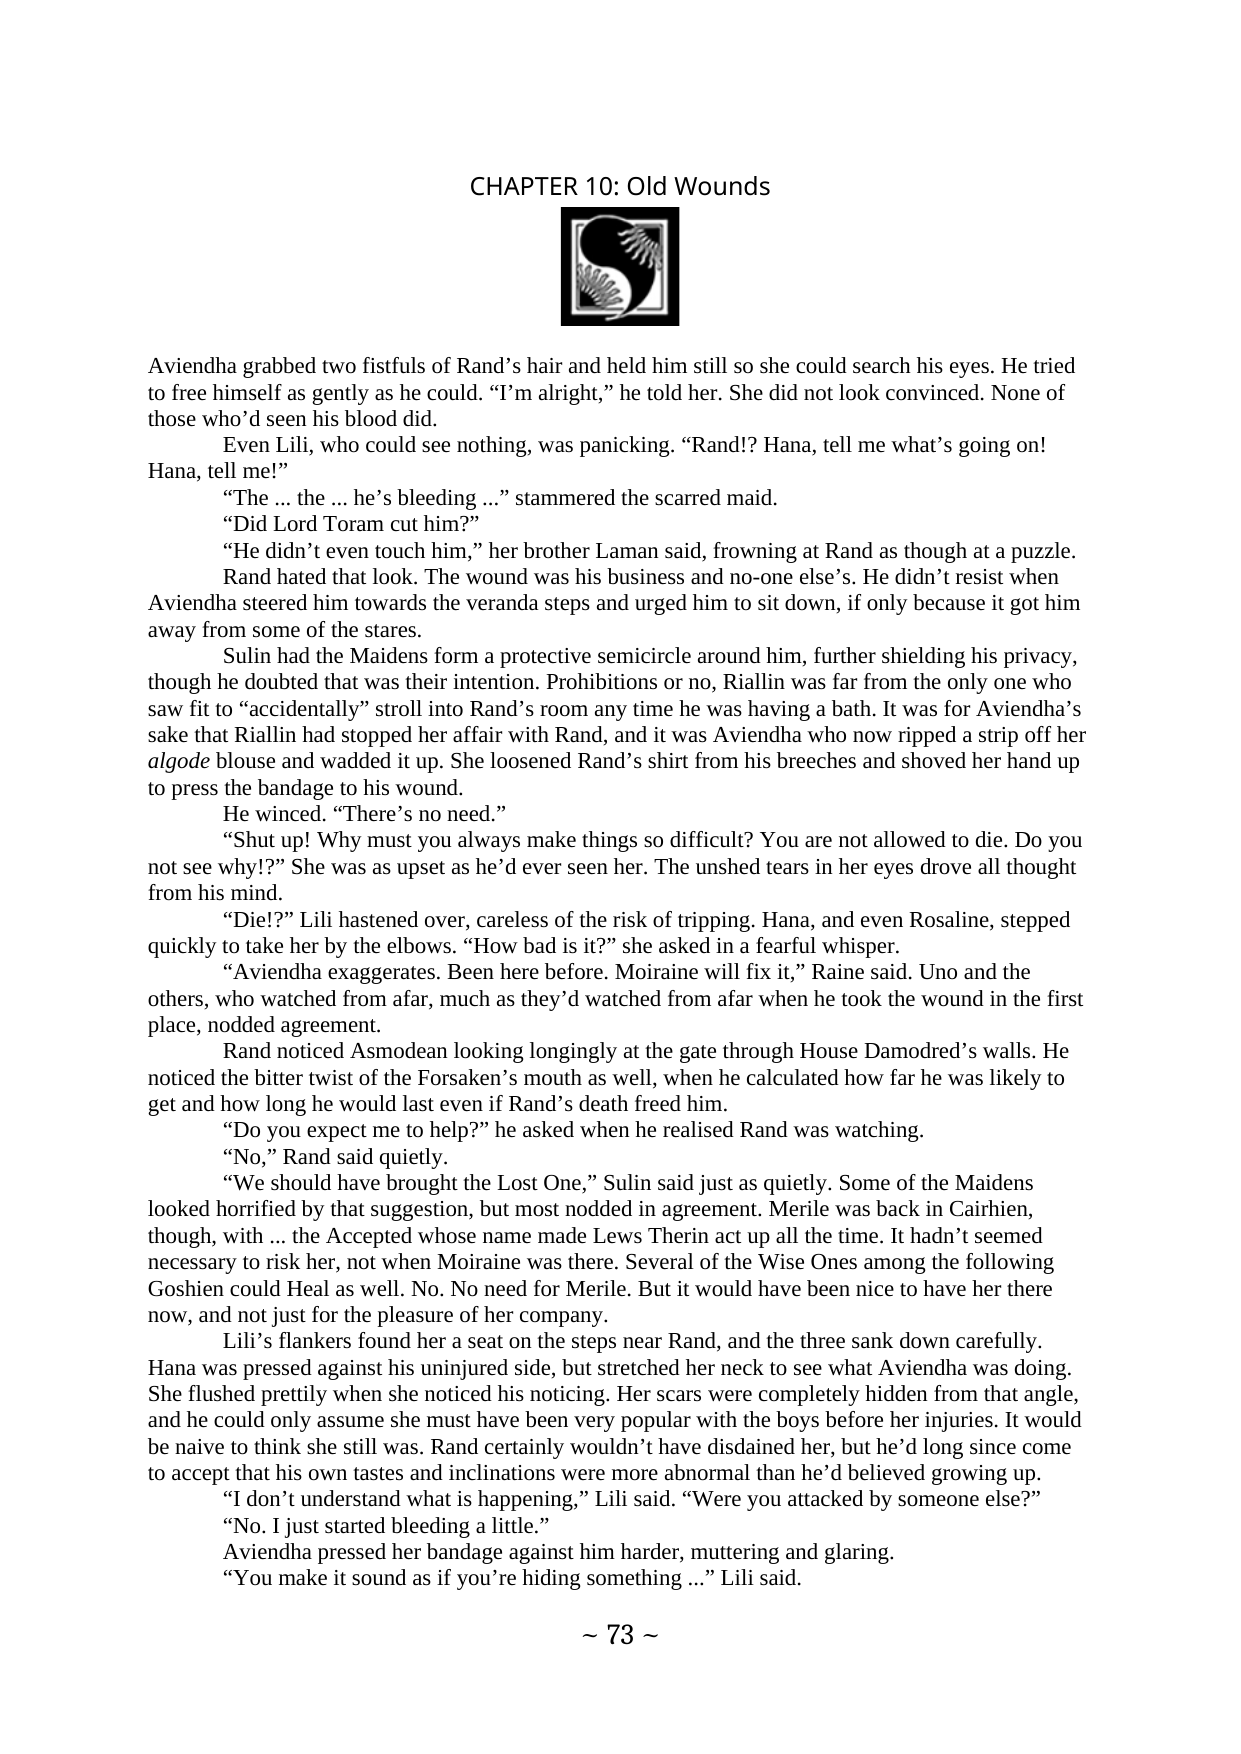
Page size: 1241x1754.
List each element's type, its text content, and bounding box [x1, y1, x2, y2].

text “Shut up! Why must you always make things so difficult? You are not allowed to die. Do you not see why!?” She was as upset as he’d ever seen her. The unshed tears in her eyes drove all thought from his mind. [148, 827, 1092, 906]
text “No,” Rand said quietly. [148, 1143, 1092, 1169]
picture [560, 207, 680, 326]
text Even Lili, who could see nothing, was panicking. “Rand!? Hana, tell me what’s going on! Hana, tell me!” [148, 431, 1092, 484]
text “Do you expect me to help?” he asked when he realised Rand was watching. [148, 1116, 1092, 1143]
text “You make it sound as if you’re hiding something ...” Lili said. [148, 1564, 1092, 1591]
text “We should have brought the Lost One,” Sulin said just as quietly. Some of the Maidens looked horrified by that suggestion, but most nodded in agreement. Merile was back in Cairhien, though, with ... the Accepted whose name made Lews Therin act up all the time. It hadn’t seemed necessary to risk her, not when Moiraine was there. Several of the Wise Ones among the following Goshien could Heal as well. No. No need for Merile. But it would have been nice to have her there now, and not just for the pleasure of her company. [148, 1169, 1092, 1327]
text “He didn’t even touch him,” her brother Laman said, frowning at Rand as though at a puzzle. [148, 537, 1092, 563]
text Lili’s flankers found her a seat on the steps near Rand, and the three sank down carefully. Hana was pressed against his uninjured side, but stretched her neck to see what Aviendha was doing. She flushed prettily when she noticed his noticing. Her scars were completely hidden from that angle, and he could only assume she must have been very popular with the boys before her injuries. It would be naive to think she still was. Rand certainly wouldn’t have disdained her, but he’d long since come to accept that his own tastes and inclinations were more abnormal than he’d believed growing up. [148, 1327, 1092, 1485]
text CHAPTER 10: Old Wounds [148, 168, 1092, 203]
text “The ... the ... he’s bleeding ...” stammered the scarred maid. [148, 484, 1092, 510]
text Aviendha grabbed two fistfuls of Rand’s hair and held him still so she could search his eyes. He tried to free himself as gently as he could. “I’m alright,” he told her. She did not look convinced. None of those who’d seen his blood did. [148, 352, 1092, 431]
text Rand noticed Asmodean looking longingly at the gate through House Damodred’s walls. He noticed the bitter twist of the Forsaken’s mouth as well, when he calculated how far he was likely to get and how long he would last even if Rand’s death freed him. [148, 1037, 1092, 1116]
text “Aviendha exaggerates. Been here before. Moiraine will fix it,” Raine said. Uno and the others, who watched from afar, much as they’d watched from afar when he took the wound in the first place, nodded agreement. [148, 958, 1092, 1037]
text He winced. “There’s no need.” [148, 800, 1092, 827]
text Aviendha pressed her bandage against him harder, muttering and glaring. [148, 1538, 1092, 1564]
text “No. I just started bleeding a little.” [148, 1512, 1092, 1538]
text Sulin had the Maidens form a protective semicircle around him, further shielding his privacy, though he doubted that was their intention. Prohibitions or no, Riallin was far from the only one who saw fit to “accidentally” stroll into Rand’s room any time he was having a bath. It was for Aviendha’s sake that Riallin had stopped her affair with Rand, and it was Aviendha who now ripped a strip off her algode blouse and wadded it up. She loosened Rand’s shirt from his breeches and shoved her hand up to press the bandage to his wound. [148, 642, 1092, 800]
text “Did Lord Toram cut him?” [148, 510, 1092, 537]
text “Die!?” Lili hastened over, careless of the risk of tripping. Hana, and even Rosaline, stepped quickly to take her by the elbows. “How bad is it?” she asked in a fearful whisper. [148, 906, 1092, 958]
text “I don’t understand what is happening,” Lili said. “Were you attacked by someone else?” [148, 1485, 1092, 1512]
text Rand hated that look. The wound was his business and no-one else’s. He didn’t resist when Aviendha steered him towards the veranda steps and urged him to sit down, if only because it got him away from some of the stares. [148, 563, 1092, 642]
